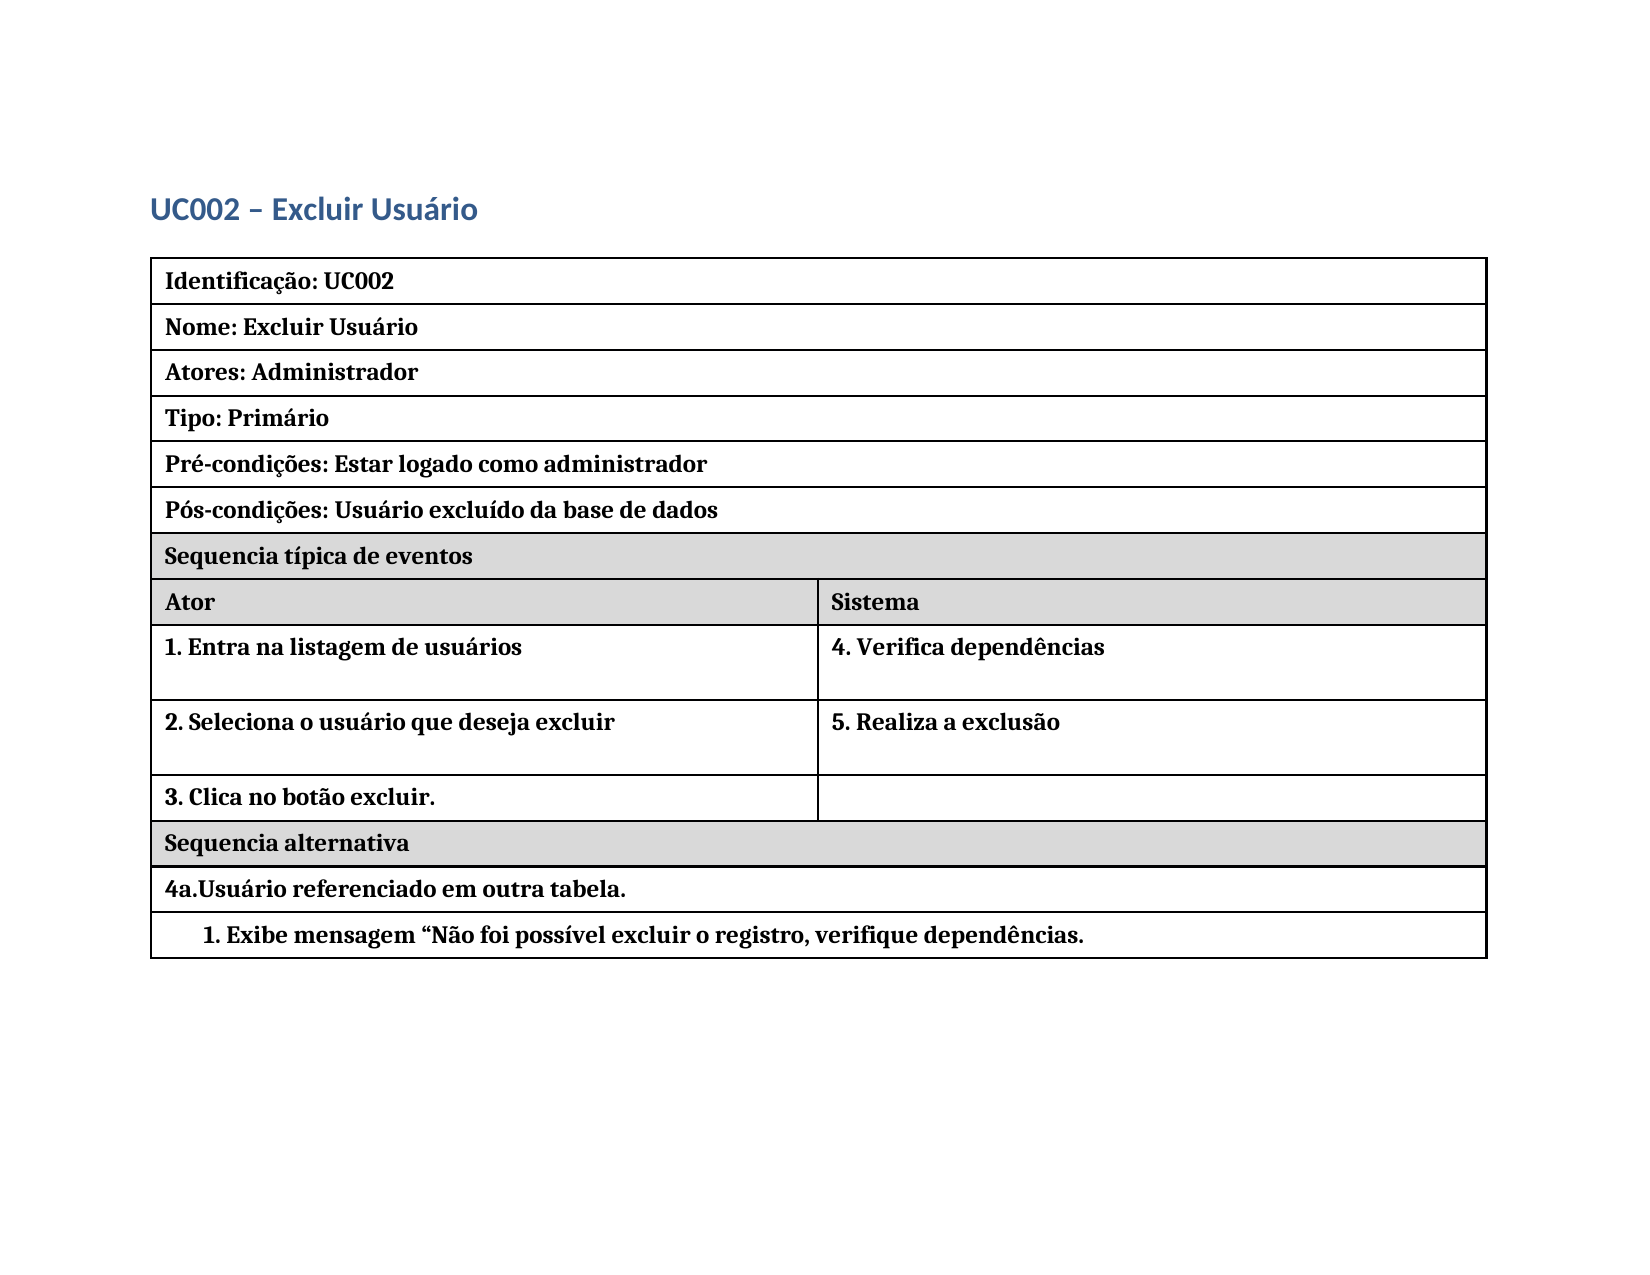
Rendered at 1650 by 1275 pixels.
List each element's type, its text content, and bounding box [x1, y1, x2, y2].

subtitle UC002 – Excluir Usuário [150, 187, 1500, 228]
table_cell Nome: Excluir Usuário [152, 305, 1485, 349]
table_cell Sequencia típica de eventos [152, 534, 1485, 578]
table_cell 2. Seleciona o usuário que deseja excluir [152, 701, 817, 774]
table_cell Sistema [819, 580, 1485, 624]
table_cell 4. Verifica dependências [819, 626, 1485, 699]
table_cell Ator [152, 580, 817, 624]
table_cell 1. Exibe mensagem “Não foi possível excluir o registro, verifique dependências. [152, 913, 1485, 957]
table_cell Tipo: Primário [152, 397, 1485, 440]
table_cell Sequencia alternativa [152, 822, 1485, 865]
table_cell 4a.Usuário referenciado em outra tabela. [152, 868, 1485, 911]
table_header Identificação: UC002 [152, 259, 1485, 303]
table_cell Pós-condições: Usuário excluído da base de dados [152, 488, 1485, 532]
table_cell 1. Entra na listagem de usuários [152, 626, 817, 699]
table_cell 5. Realiza a exclusão [819, 701, 1485, 774]
table_cell Atores: Administrador [152, 351, 1485, 394]
table_cell Pré-condições: Estar logado como administrador [152, 442, 1485, 486]
table_cell 3. Clica no botão excluir. [152, 776, 817, 819]
table_cell [819, 776, 1485, 819]
